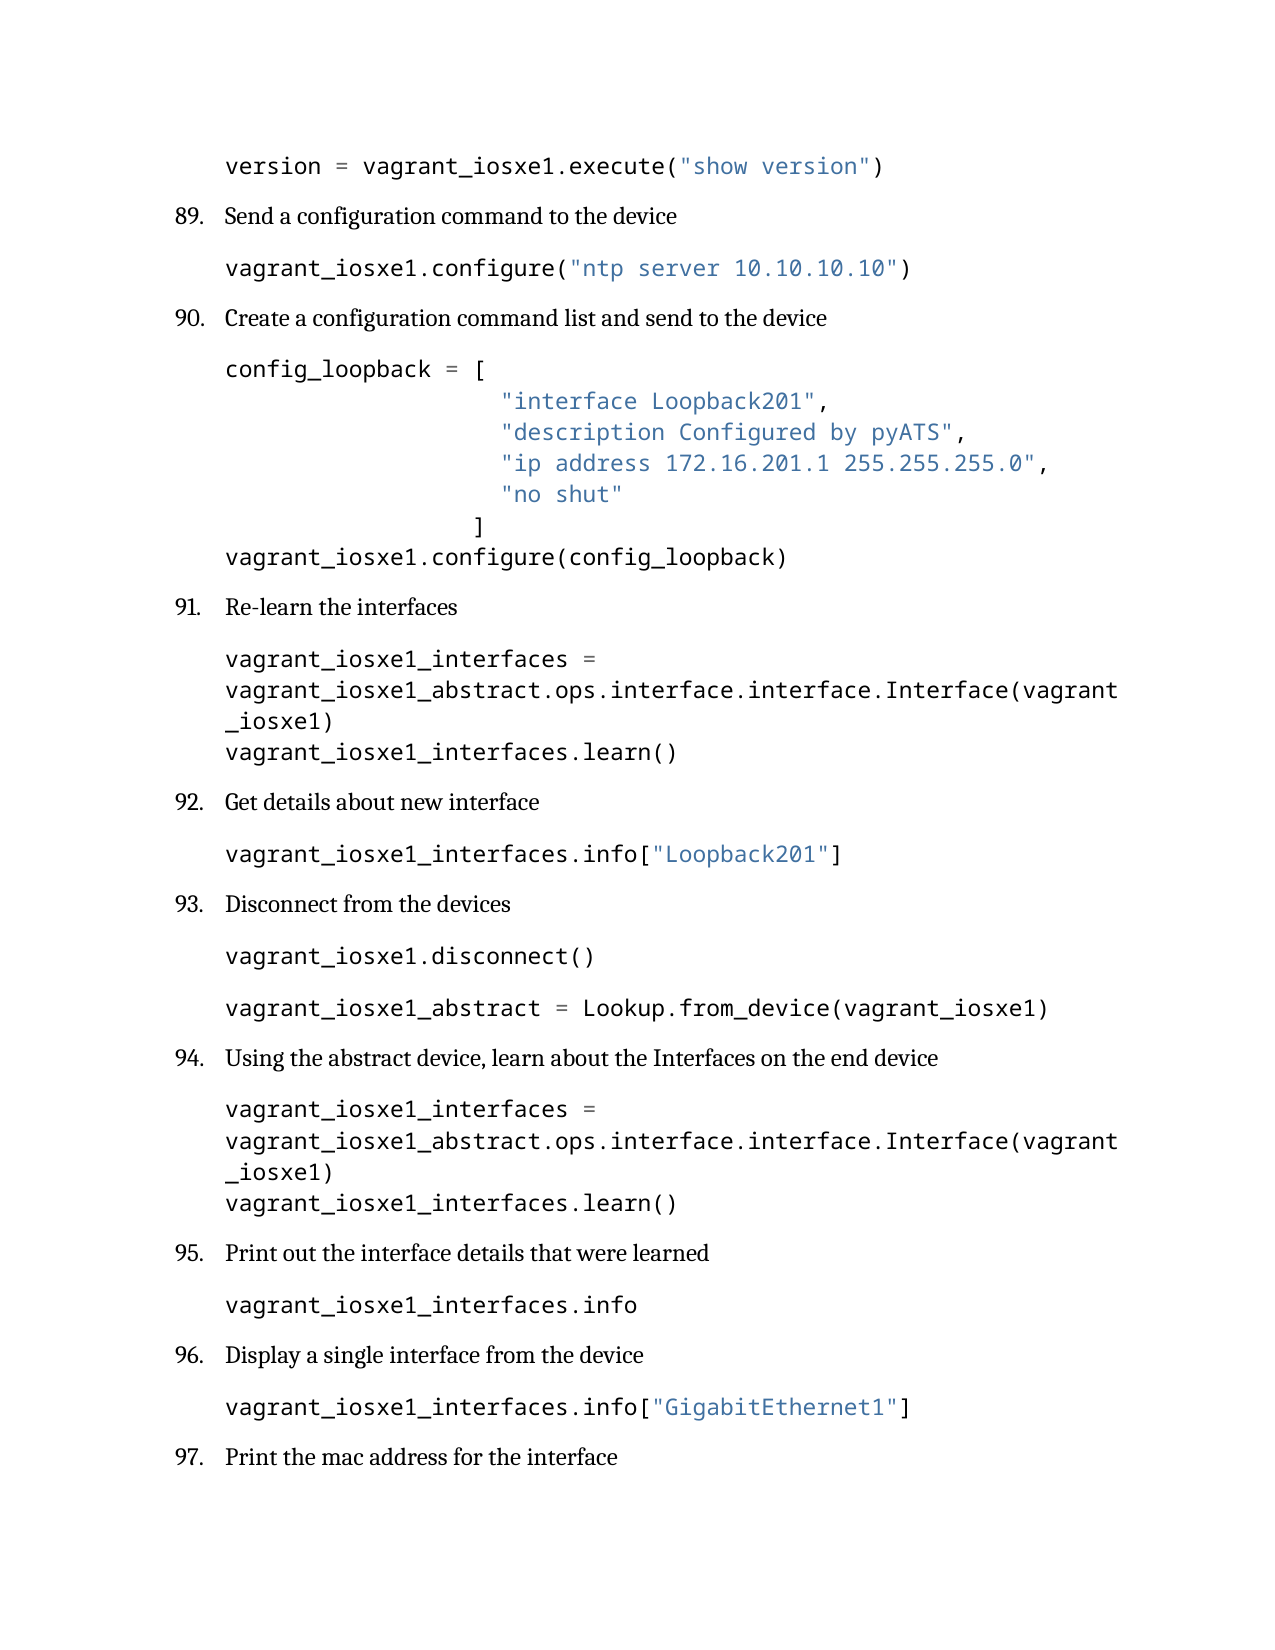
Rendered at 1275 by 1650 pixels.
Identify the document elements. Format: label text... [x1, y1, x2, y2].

list vagrant_iosxe1.disconnect() [175, 939, 1125, 971]
list Disconnect from the devices [175, 890, 1125, 919]
list Print out the interface details that were learned [175, 1239, 1125, 1268]
list vagrant_iosxe1_interfaces.info [175, 1289, 1125, 1320]
list vagrant_iosxe1_interfaces = vagrant_iosxe1_abstract.ops.interface.interface.Interface(vagrant_iosxe1) vagrant_iosxe1_interfaces.learn() [175, 642, 1125, 767]
list vagrant_iosxe1.configure("ntp server 10.10.10.10") [175, 252, 1125, 283]
list vagrant_iosxe1_interfaces = vagrant_iosxe1_abstract.ops.interface.interface.Interface(vagrant_iosxe1) vagrant_iosxe1_interfaces.learn() [175, 1093, 1125, 1218]
list config_loopback = [ "interface Loopback201", "description Configured by pyATS", "ip address 172.16.201.1 255.255.255.0", "no shut" ] vagrant_iosxe1.configure(config_loopback) [175, 353, 1125, 572]
list Display a single interface from the device [175, 1341, 1125, 1369]
list Print the mac address for the interface [175, 1442, 1125, 1471]
list vagrant_iosxe1_interfaces.info["Loopback201"] [175, 838, 1125, 869]
list Get details about new interface [175, 788, 1125, 817]
list Using the abstract device, learn about the Interfaces on the end device [175, 1044, 1125, 1072]
list version = vagrant_iosxe1.execute("show version") [175, 150, 1125, 181]
list vagrant_iosxe1_abstract = Lookup.from_device(vagrant_iosxe1) [175, 992, 1125, 1023]
list Send a configuration command to the device [175, 202, 1125, 231]
list vagrant_iosxe1_interfaces.info["GigabitEthernet1"] [175, 1390, 1125, 1422]
list Create a configuration command list and send to the device [175, 304, 1125, 332]
list Re-learn the interfaces [175, 593, 1125, 622]
